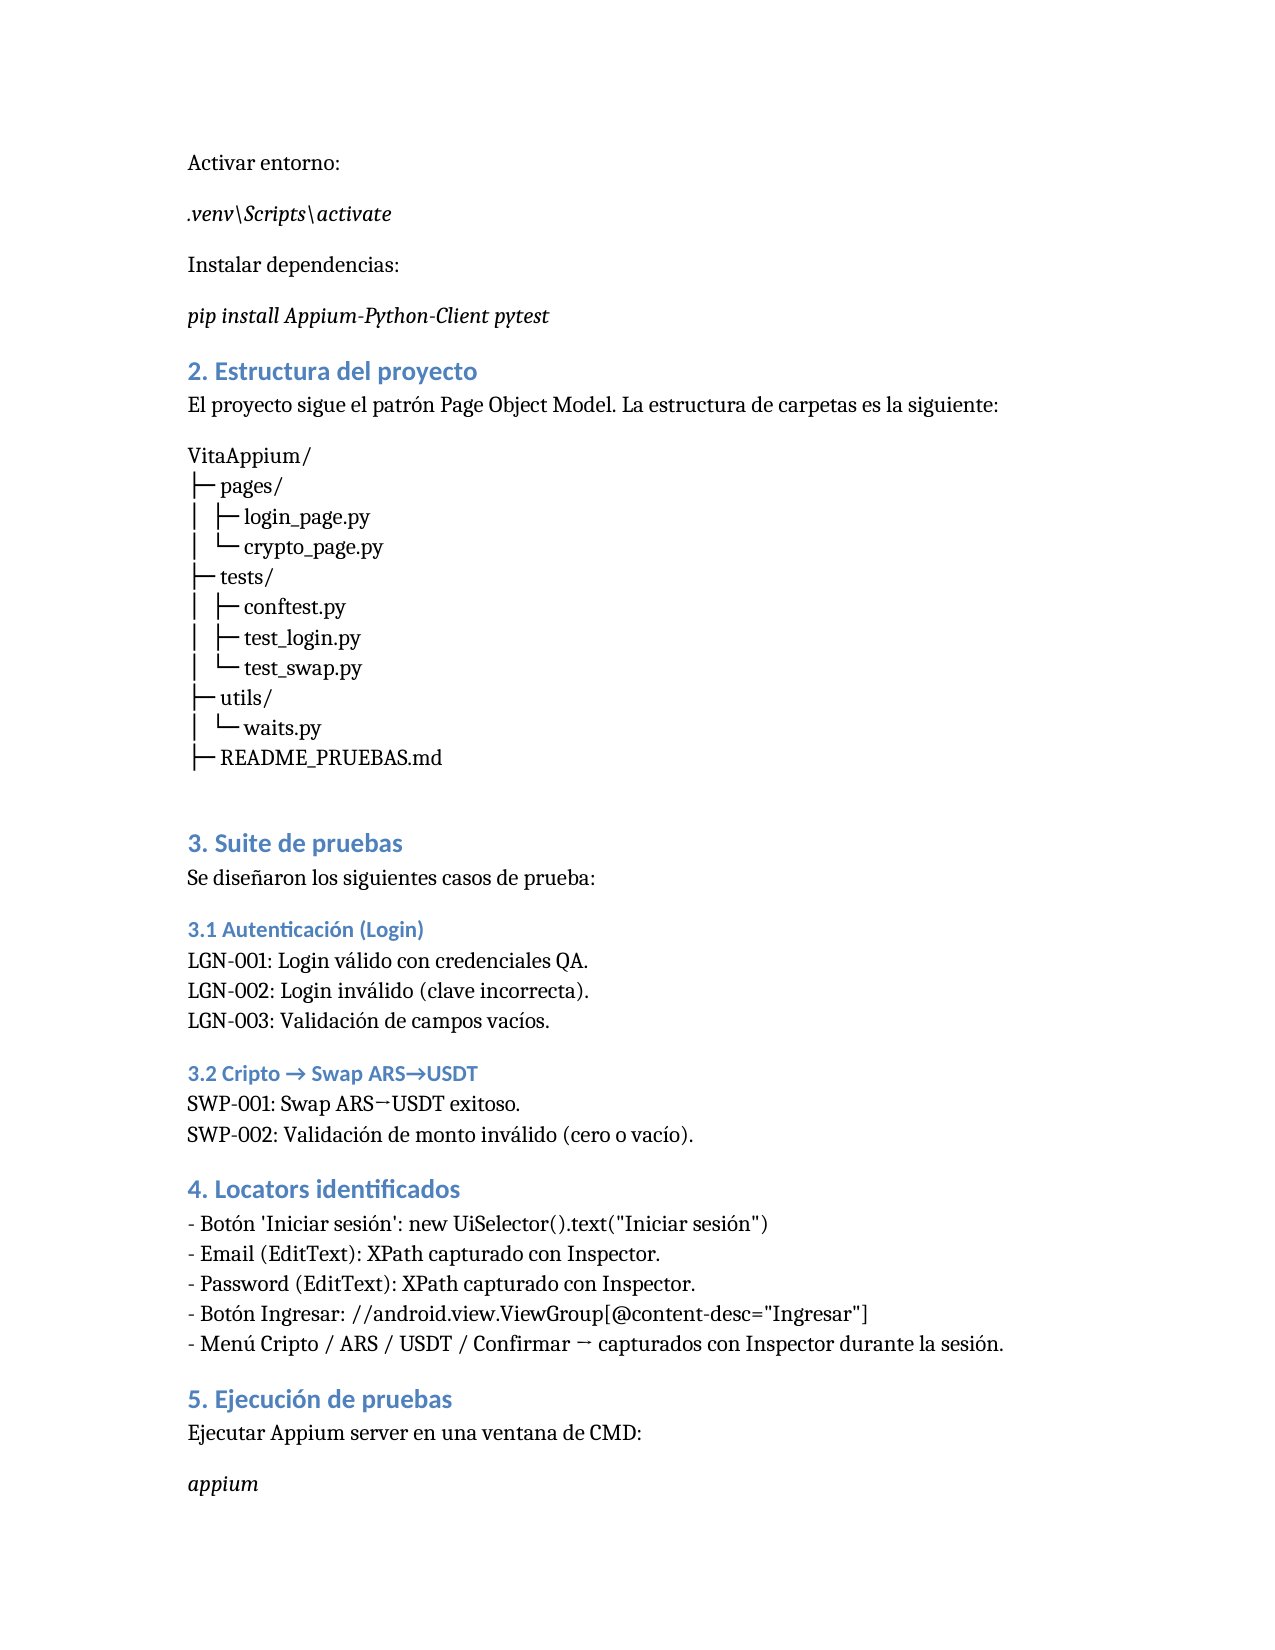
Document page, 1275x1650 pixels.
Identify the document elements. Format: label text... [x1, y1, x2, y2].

subtitle 4. Locators identificados [187, 1172, 1087, 1206]
text Ejecutar Appium server en una ventana de CMD: [187, 1420, 1087, 1447]
text - Botón 'Iniciar sesión': new UiSelector().text("Iniciar sesión") - Email (EditText): XPath capturado con Inspector. - Password (EditText): XPath capturado con Inspector. - Botón Ingresar: //android.view.ViewGroup[@content-desc="Ingresar"] - Menú Cripto / ARS / USDT / Confirmar → capturados con Inspector durante la sesión. [187, 1210, 1087, 1358]
subtitle 3.1 Autenticación (Login) [187, 915, 1087, 943]
text pip install Appium-Python-Client pytest [187, 303, 1087, 329]
text Se diseñaron los siguientes casos de prueba: [187, 864, 1087, 891]
text appium [187, 1471, 1087, 1498]
text El proyecto sigue el patrón Page Object Model. La estructura de carpetas es la siguiente: [187, 392, 1087, 418]
subtitle 5. Ejecución de pruebas [187, 1382, 1087, 1415]
text VitaAppium/ ├─ pages/ │ ├─ login_page.py │ └─ crypto_page.py ├─ tests/ │ ├─ conftest.py │ ├─ test_login.py │ └─ test_swap.py ├─ utils/ │ └─ waits.py ├─ README_PRUEBAS.md [187, 443, 1087, 802]
text .venv\Scripts\activate [187, 201, 1087, 227]
text Activar entorno: [187, 150, 1087, 176]
subtitle 3.2 Cripto → Swap ARS→USDT [187, 1059, 1087, 1087]
text Instalar dependencias: [187, 252, 1087, 278]
text SWP-001: Swap ARS→USDT exitoso. SWP-002: Validación de monto inválido (cero o vacío). [187, 1091, 1087, 1148]
subtitle 3. Suite de pruebas [187, 826, 1087, 859]
text LGN-001: Login válido con credenciales QA. LGN-002: Login inválido (clave incorrecta). LGN-003: Validación de campos vacíos. [187, 948, 1087, 1034]
subtitle 2. Estructura del proyecto [187, 354, 1087, 387]
